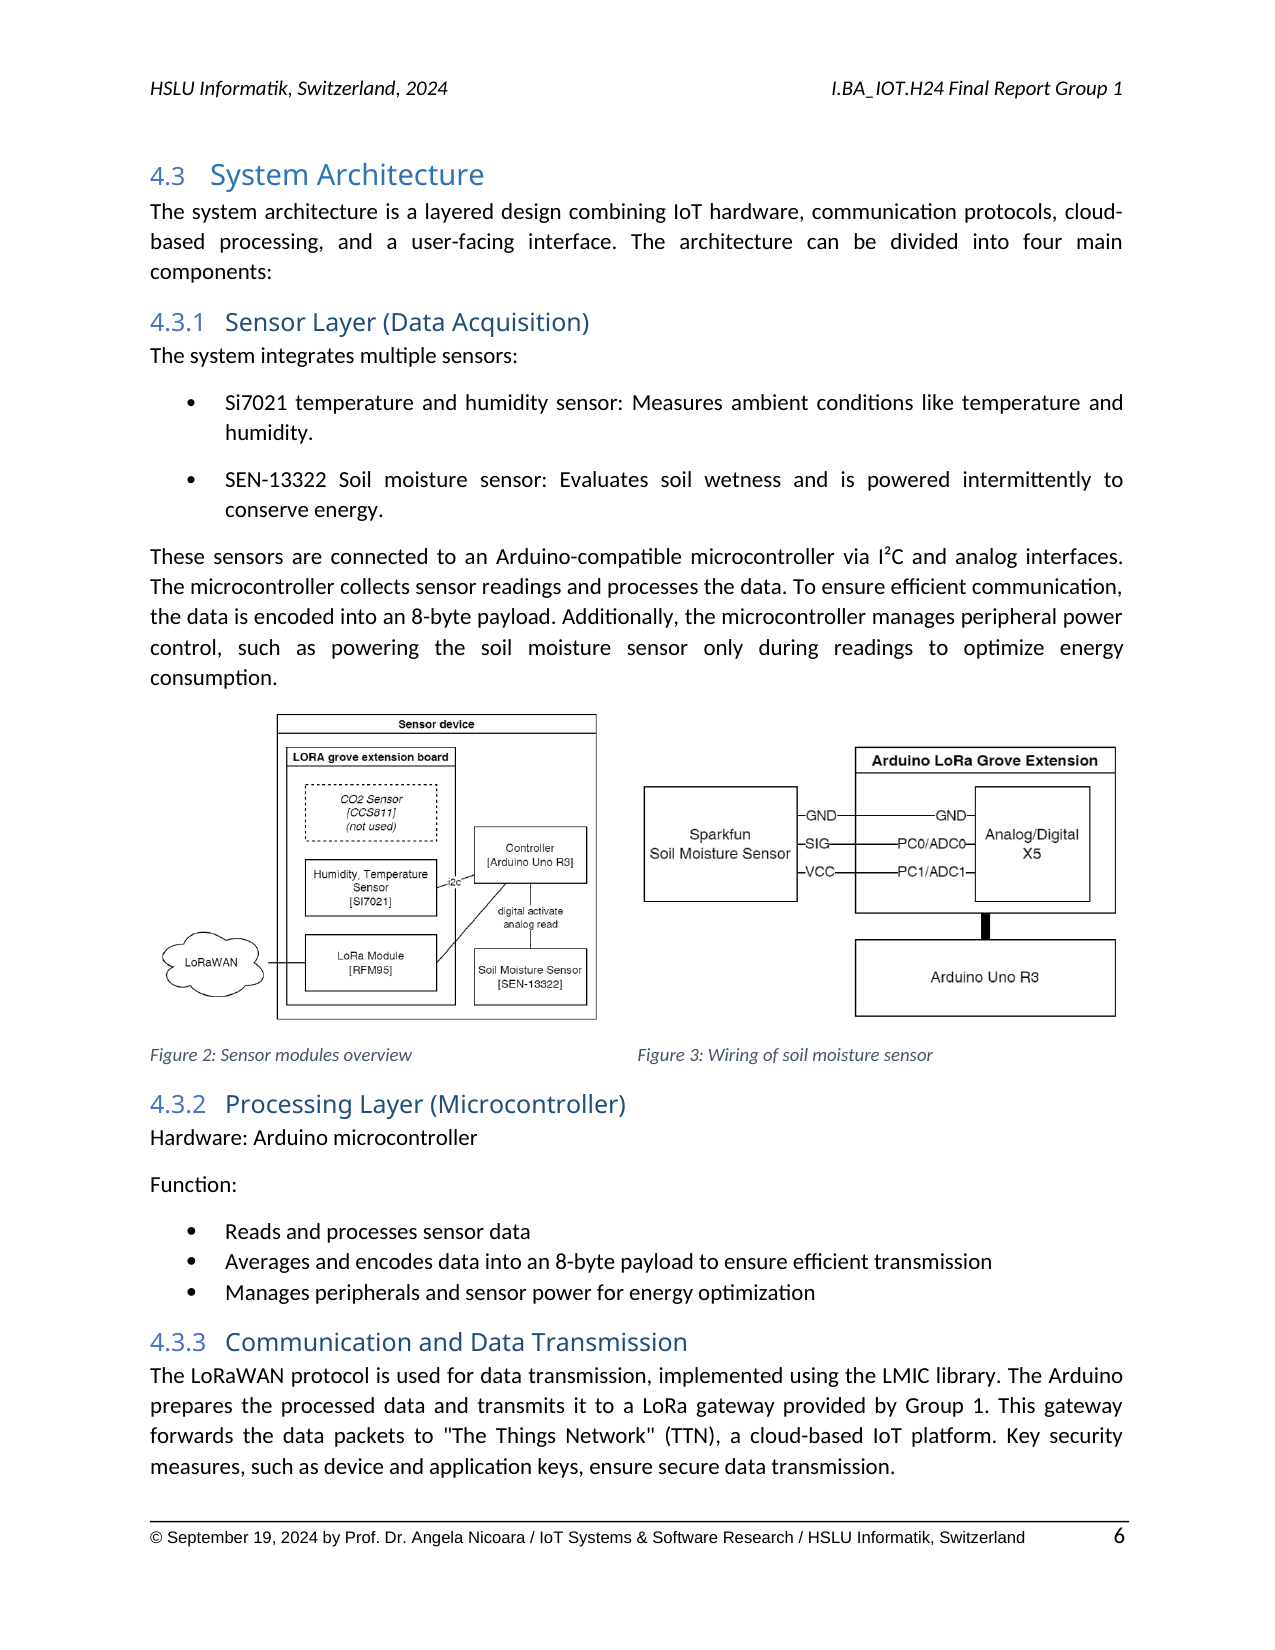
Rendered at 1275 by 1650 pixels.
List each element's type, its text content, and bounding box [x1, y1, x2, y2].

subtitle Processing Layer (Microcontroller) [150, 1087, 1125, 1121]
subtitle Sensor Layer (Data Acquisition) [150, 304, 1125, 338]
text Function: [150, 1170, 1125, 1198]
text The LoRaWAN protocol is used for data transmission, implemented using the LMIC library. The Arduino prepares the processed data and transmits it to a LoRa gateway provided by Group 1. This gateway forwards the data packets to "The Things Network" (TTN), a cloud-based IoT platform. Key security measures, such as device and application keys, ensure secure data transmission. [150, 1361, 1125, 1480]
text The system architecture is a layered design combining IoT hardware, communication protocols, cloud-based processing, and a user-facing interface. The architecture can be divided into four main components: [150, 197, 1125, 285]
subtitle Communication and Data Transmission [150, 1324, 1125, 1358]
list Manages peripherals and sensor power for energy optimization [187, 1278, 1125, 1306]
text Hardware: Arduino microcontroller [150, 1123, 1125, 1151]
list SEN-13322 Soil moisture sensor: Evaluates soil wetness and is powered intermittently to conserve energy. [187, 465, 1125, 523]
subtitle System Architecture [150, 154, 1125, 194]
text The system integrates multiple sensors: [150, 341, 1125, 369]
list Si7021 temperature and humidity sensor: Measures ambient conditions like temperature and humidity. [187, 388, 1125, 446]
list Reads and processes sensor data [187, 1217, 1125, 1245]
picture [637, 741, 1122, 1024]
list Averages and encodes data into an 8-byte payload to ensure efficient transmission [187, 1247, 1125, 1275]
picture [150, 709, 600, 1024]
text These sensors are connected to an Arduino-compatible microcontroller via I²C and analog interfaces. The microcontroller collects sensor readings and processes the data. To ensure efficient communication, the data is encoded into an 8-byte payload. Additionally, the microcontroller manages peripheral power control, such as powering the soil moisture sensor only during readings to optimize energy consumption. [150, 542, 1125, 691]
